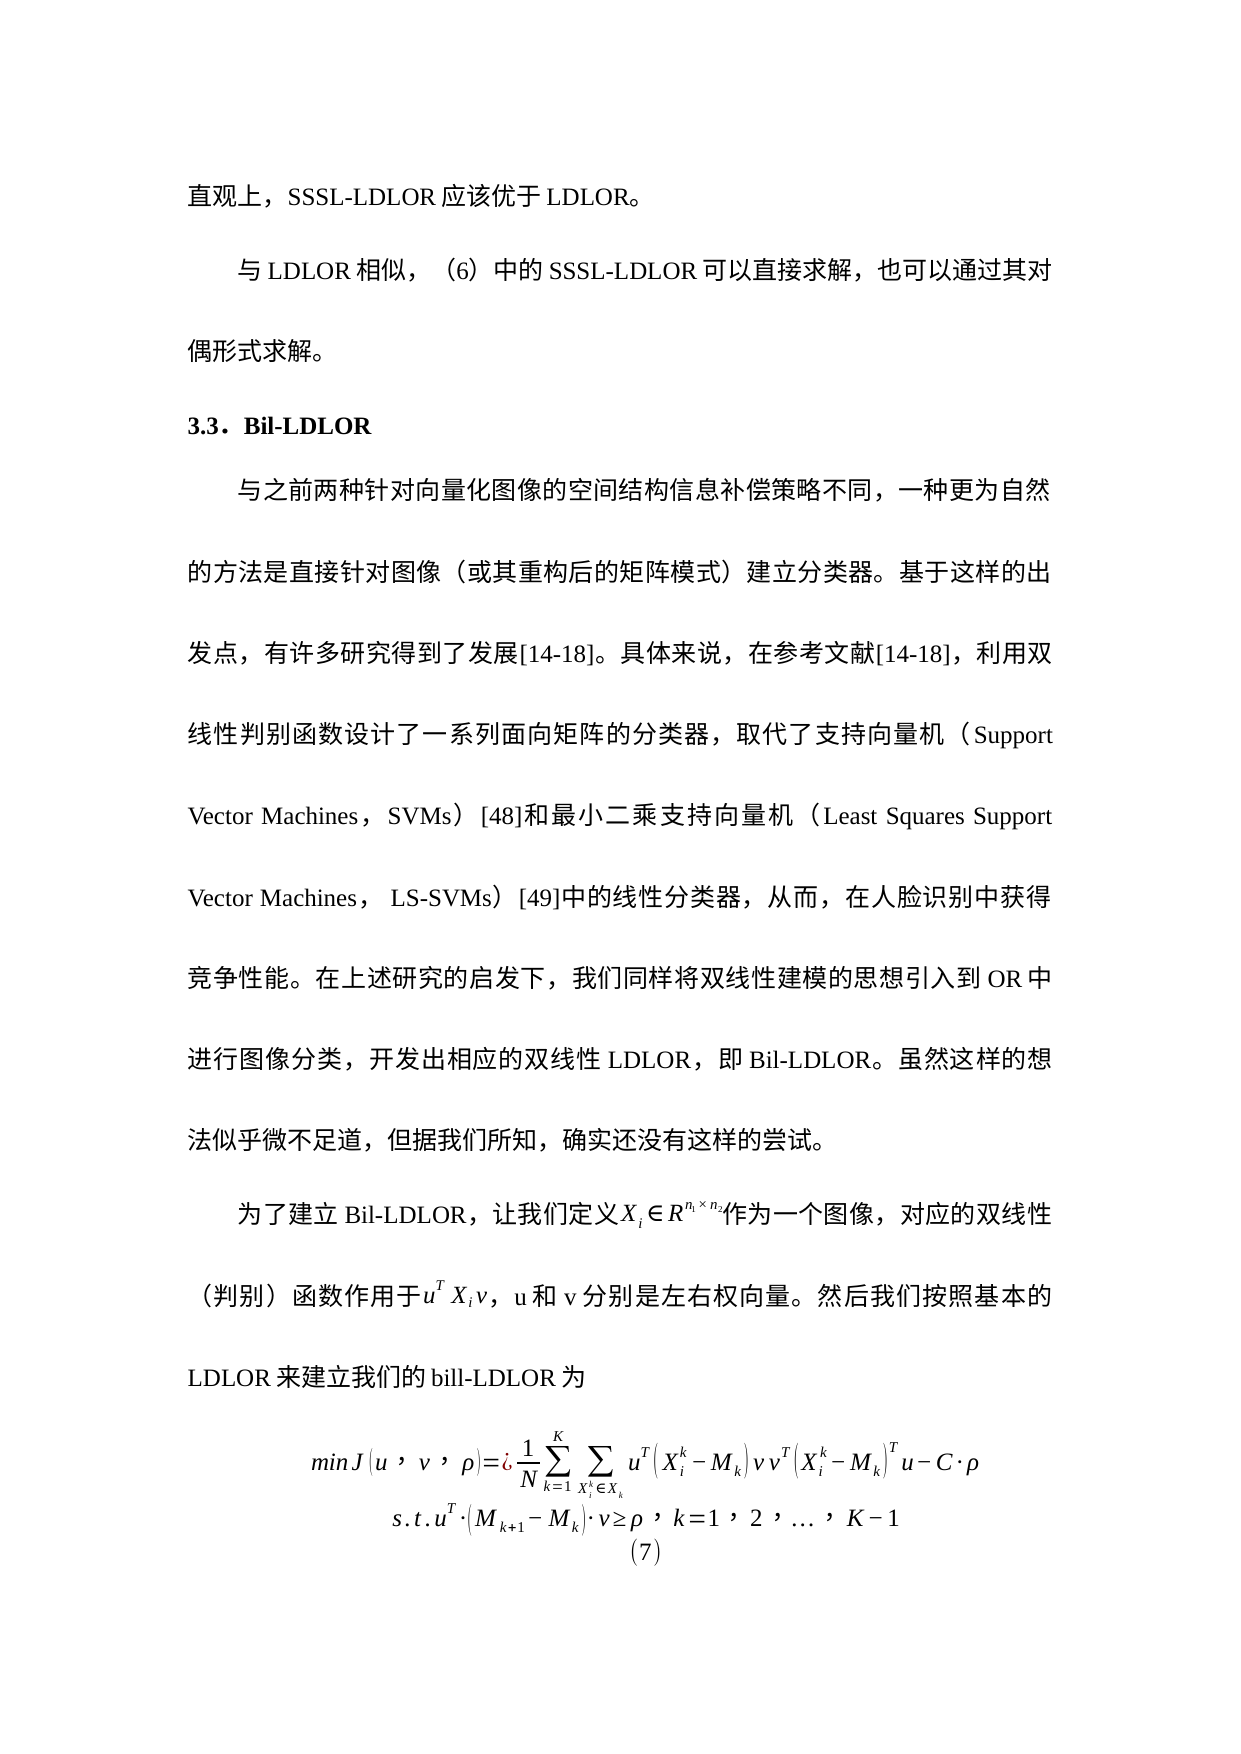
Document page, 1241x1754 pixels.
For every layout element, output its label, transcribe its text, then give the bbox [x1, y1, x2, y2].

text 与之前两种针对向量化图像的空间结构信息补偿策略不同，一种更为自然的方法是直接针对图像（或其重构后的矩阵模式）建立分类器。基于这样的出发点，有许多研究得到了发展[14-18]。具体来说，在参考文献[14-18]，利用双线性判别函数设计了一系列面向矩阵的分类器，取代了支持向量机（Support Vector Machines，SVMs）[48]和最小二乘支持向量机（Least Squares Support Vector Machines， LS-SVMs）[49]中的线性分类器，从而，在人脸识别中获得竞争性能。在上述研究的启发下，我们同样将双线性建模的思想引入到OR中进行图像分类，开发出相应的双线性LDLOR，即Bil-LDLOR。虽然这样的想法似乎微不足道，但据我们所知，确实还没有这样的尝试。 [187, 456, 1053, 1171]
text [187, 162, 1053, 227]
text 为了建立Bil-LDLOR，让我们定义作为一个图像，对应的双线性（判别）函数作用于，u和v分别是左右权向量。然后我们按照基本的LDLOR来建立我们的bill-LDLOR为 [187, 1180, 1053, 1408]
text 与LDLOR相似，（6）中的SSSL-LDLOR可以直接求解，也可以通过其对偶形式求解。 [187, 236, 1053, 382]
subtitle 3.3．Bil-LDLOR [187, 391, 1031, 456]
